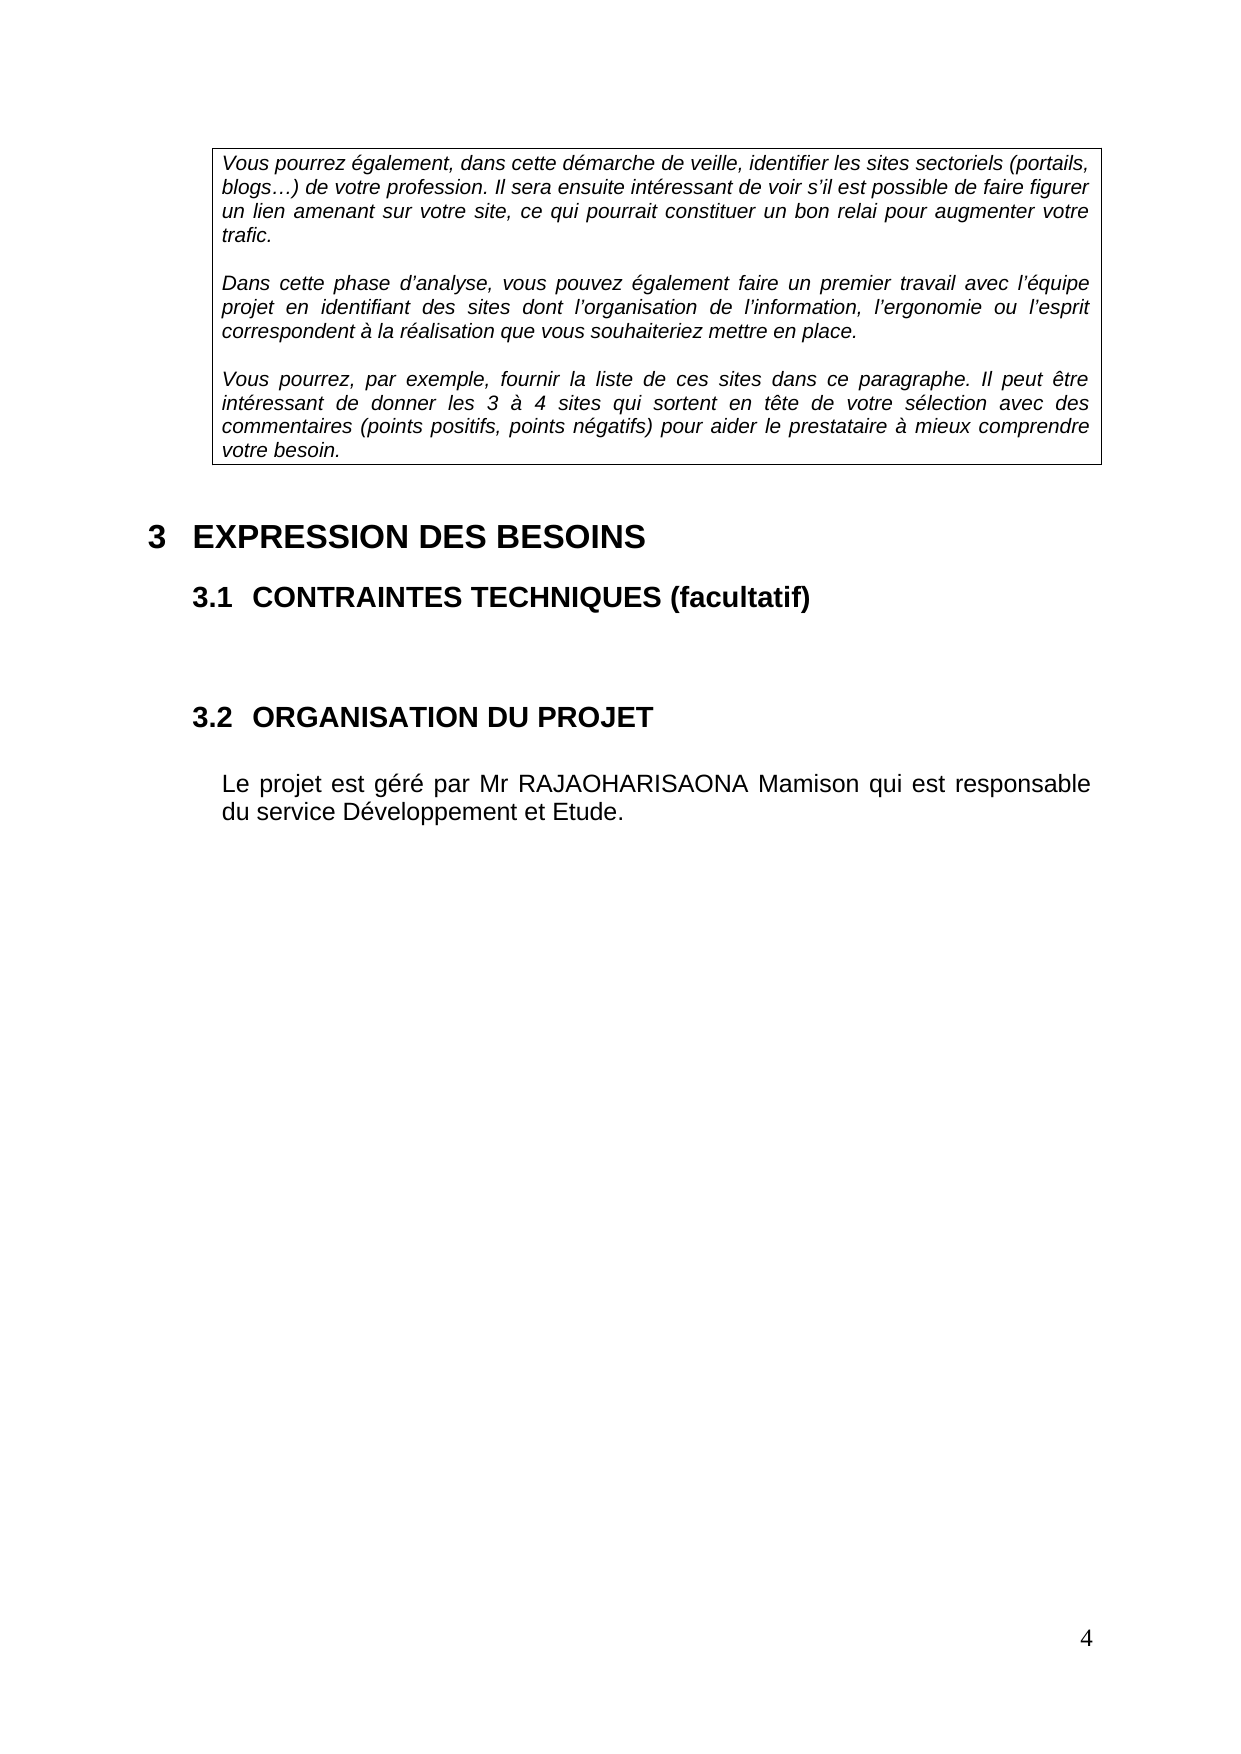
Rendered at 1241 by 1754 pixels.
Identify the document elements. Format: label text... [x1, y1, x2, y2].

text Vous pourrez également, dans cette démarche de veille, identifier les sites sectoriels (portails, blogs…) de votre profession. Il sera ensuite intéressant de voir s’il est possible de faire figurer un lien amenant sur votre site, ce qui pourrait constituer un bon relai pour augmenter votre trafic. [213, 149, 1101, 247]
text Vous pourrez, par exemple, fournir la liste de ces sites dans ce paragraphe. Il peut être intéressant de donner les 3 à 4 sites qui sortent en tête de votre sélection avec des commentaires (points positifs, points négatifs) pour aider le prestataire à mieux comprendre votre besoin. [213, 363, 1101, 464]
subtitle CONTRAINTES TECHNIQUES (facultatif) [192, 580, 1093, 614]
subtitle ORGANISATION DU PROJET [192, 700, 1093, 733]
text Le projet est géré par Mr RAJAOHARISAONA Mamison qui est responsable du service Développement et Etude. [222, 768, 1093, 826]
subtitle EXPRESSION DES BESOINS [148, 517, 1093, 555]
text Dans cette phase d’analyse, vous pouvez également faire un premier travail avec l’équipe projet en identifiant des sites dont l’organisation de l’information, l’ergonomie ou l’esprit correspondent à la réalisation que vous souhaiteriez mettre en place. [213, 267, 1101, 342]
